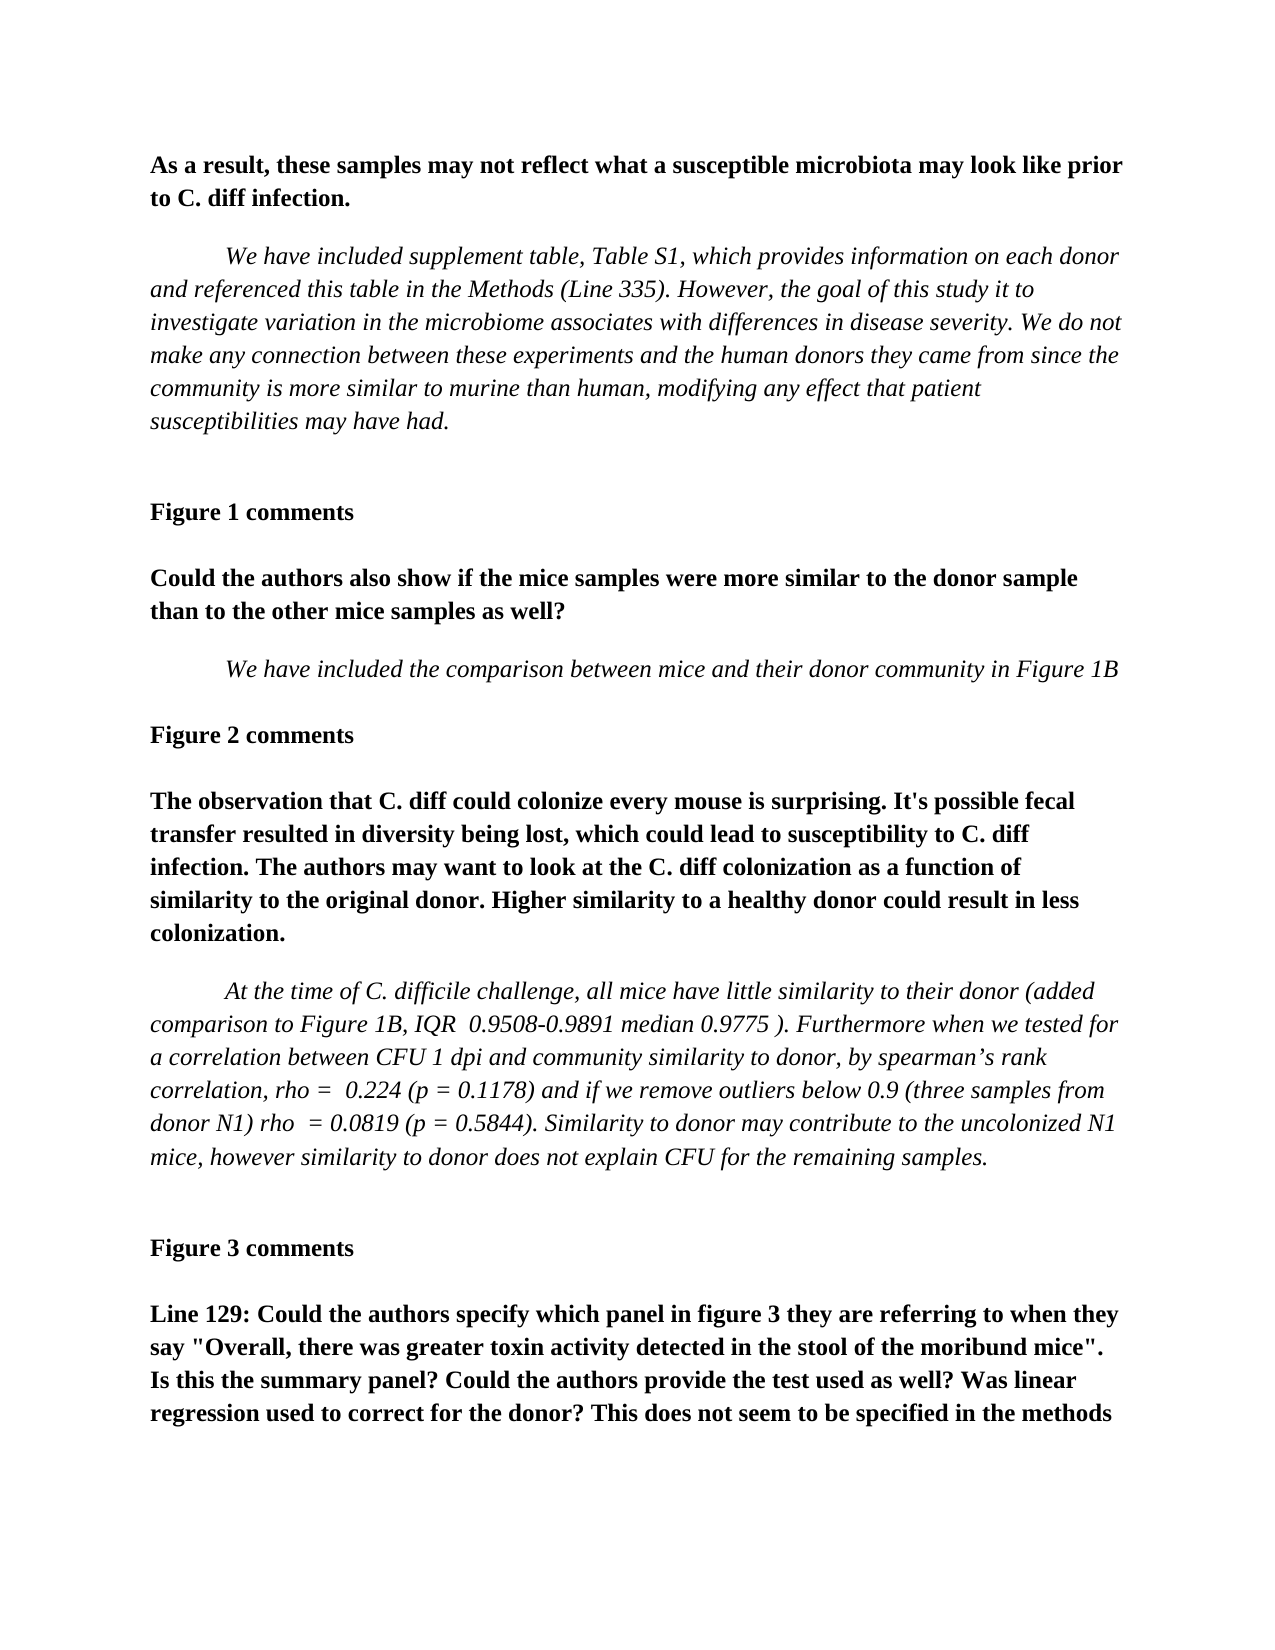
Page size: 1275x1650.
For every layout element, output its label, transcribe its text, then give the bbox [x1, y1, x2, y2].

text Figure 1 comments Could the authors also show if the mice samples were more similar to the donor sample than to the other mice samples as well? [150, 464, 1125, 625]
text We have included the comparison between mice and their donor community in Figure 1B Figure 2 comments The observation that C. diff could colonize every mouse is surprising. It's possible fecal transfer resulted in diversity being lost, which could lead to susceptibility to C. diff infection. The authors may want to look at the C. diff colonization as a function of similarity to the original donor. Higher similarity to a healthy donor could result in less colonization. [150, 654, 1125, 947]
text At the time of C. difficile challenge, all mice have little similarity to their donor (added comparison to Figure 1B, IQR 0.9508-0.9891 median 0.9775 ). Furthermore when we tested for a correlation between CFU 1 dpi and community similarity to donor, by spearman’s rank correlation, rho = 0.224 (p = 0.1178) and if we remove outliers below 0.9 (three samples from donor N1) rho = 0.0819 (p = 0.5844). Similarity to donor may contribute to the uncolonized N1 mice, however similarity to donor does not explain CFU for the remaining samples. [150, 976, 1125, 1170]
text We have included supplement table, Table S1, which provides information on each donor and referenced this table in the Methods (Line 335). However, the goal of this study it to investigate variation in the microbiome associates with differences in disease severity. We do not make any connection between these experiments and the human donors they came from since the community is more similar to murine than human, modifying any effect that patient susceptibilities may have had. [150, 241, 1125, 435]
